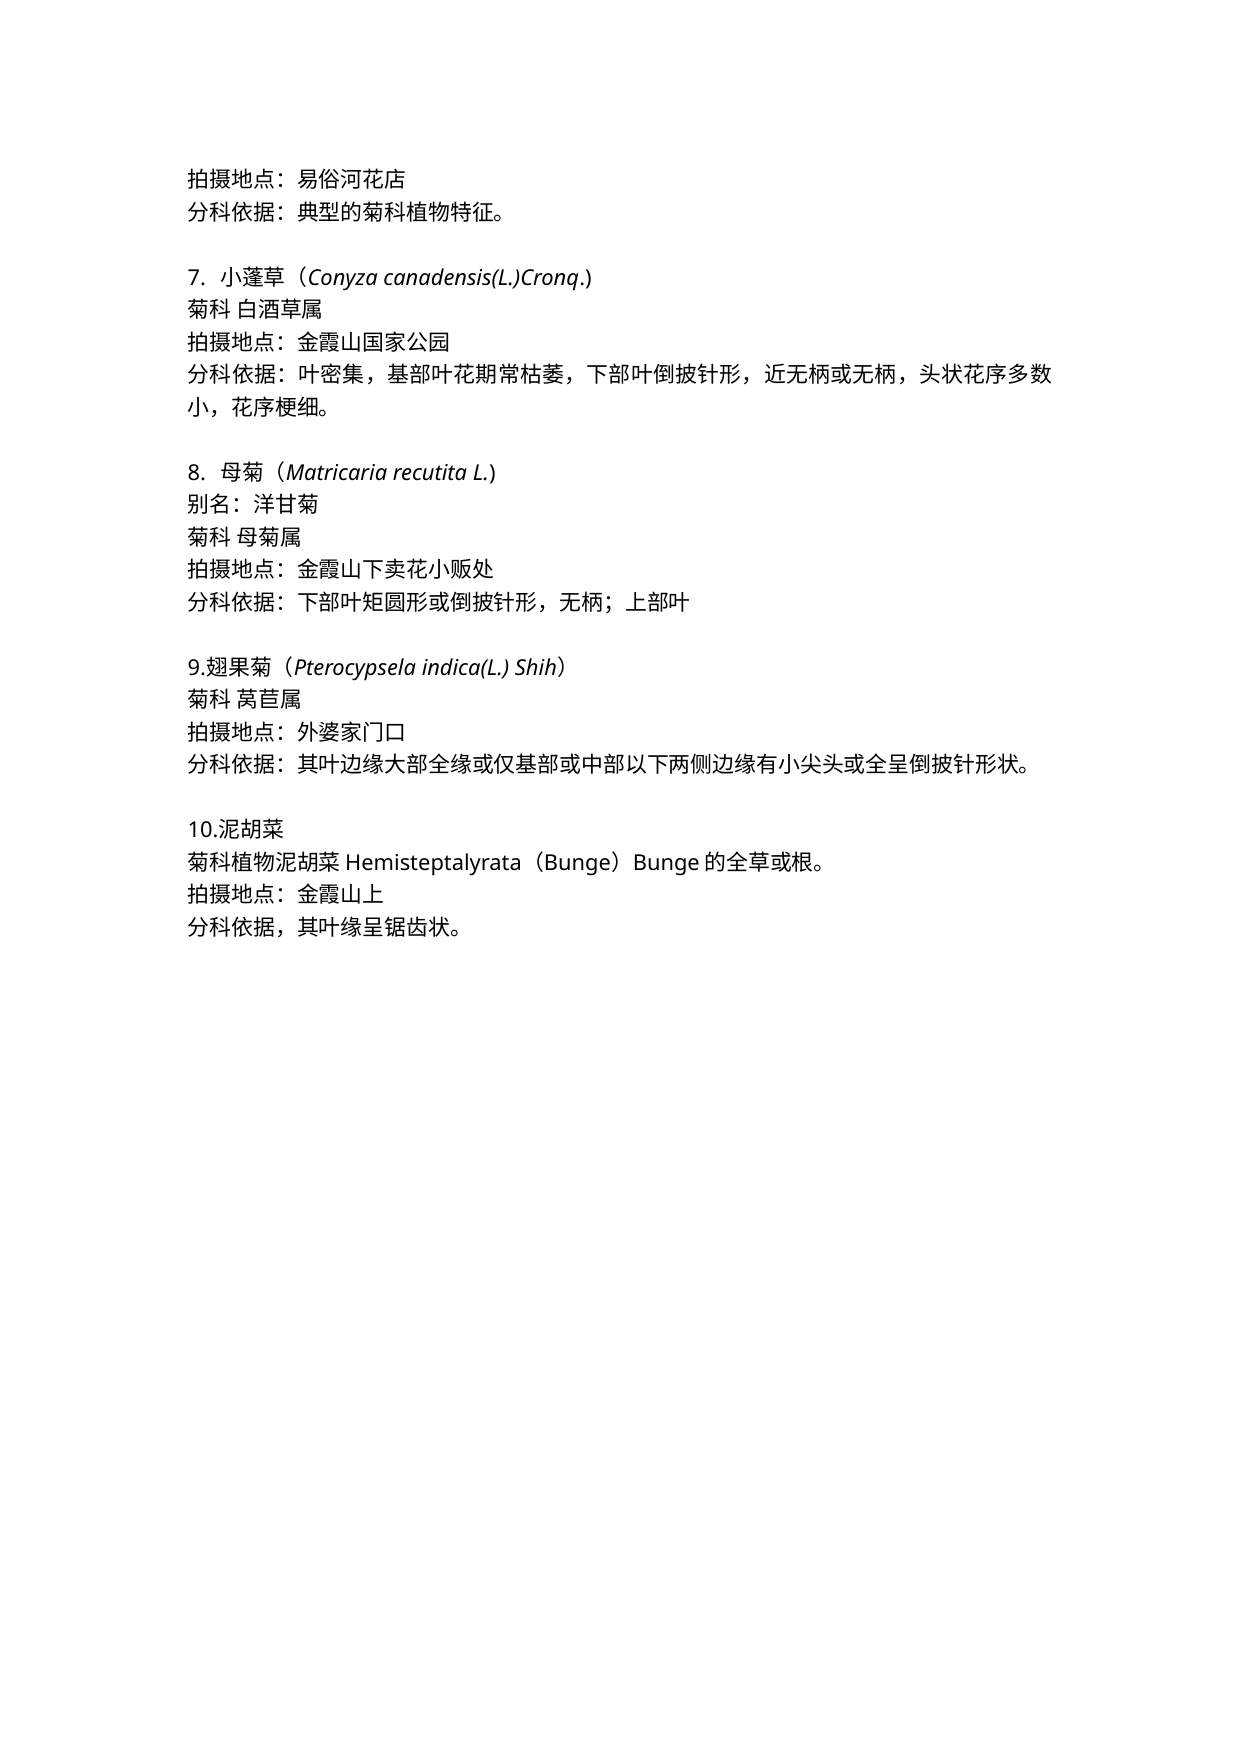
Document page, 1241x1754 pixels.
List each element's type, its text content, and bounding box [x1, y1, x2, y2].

list 别名：洋甘菊 [187, 487, 1053, 519]
list 小蓬草（Conyza canadensis(L.)Cronq.) [187, 259, 1053, 292]
list 菊科 母菊属 [187, 519, 1053, 552]
list 分科依据，其叶缘呈锯齿状。 [187, 909, 1053, 942]
list 分科依据：下部叶矩圆形或倒披针形，无柄；上部叶 [187, 584, 1053, 617]
list 拍摄地点：金霞山国家公园 [187, 324, 1053, 357]
list 拍摄地点：易俗河花店 [187, 162, 1053, 194]
list 分科依据：典型的菊科植物特征。 [187, 194, 1053, 227]
list 10.泥胡菜 [187, 812, 1053, 844]
list 拍摄地点：外婆家门口 [187, 714, 1053, 747]
list 拍摄地点：金霞山上 [187, 877, 1053, 909]
list 分科依据：叶密集，基部叶花期常枯萎，下部叶倒披针形，近无柄或无柄，头状花序多数，小，花序梗细。 [187, 357, 1053, 422]
list 分科依据：其叶边缘大部全缘或仅基部或中部以下两侧边缘有小尖头或全呈倒披针形状。 [187, 747, 1053, 779]
list 母菊（Matricaria recutita L.) [187, 454, 1053, 487]
list 菊科 莴苣属 [187, 682, 1053, 714]
list 9.翅果菊（Pterocypsela indica(L.) Shih） [187, 649, 1053, 682]
list 菊科植物泥胡菜Hemisteptalyrata（Bunge）Bunge的全草或根。 [187, 844, 1053, 877]
list 菊科 白酒草属 [187, 292, 1053, 324]
list 拍摄地点：金霞山下卖花小贩处 [187, 552, 1053, 584]
